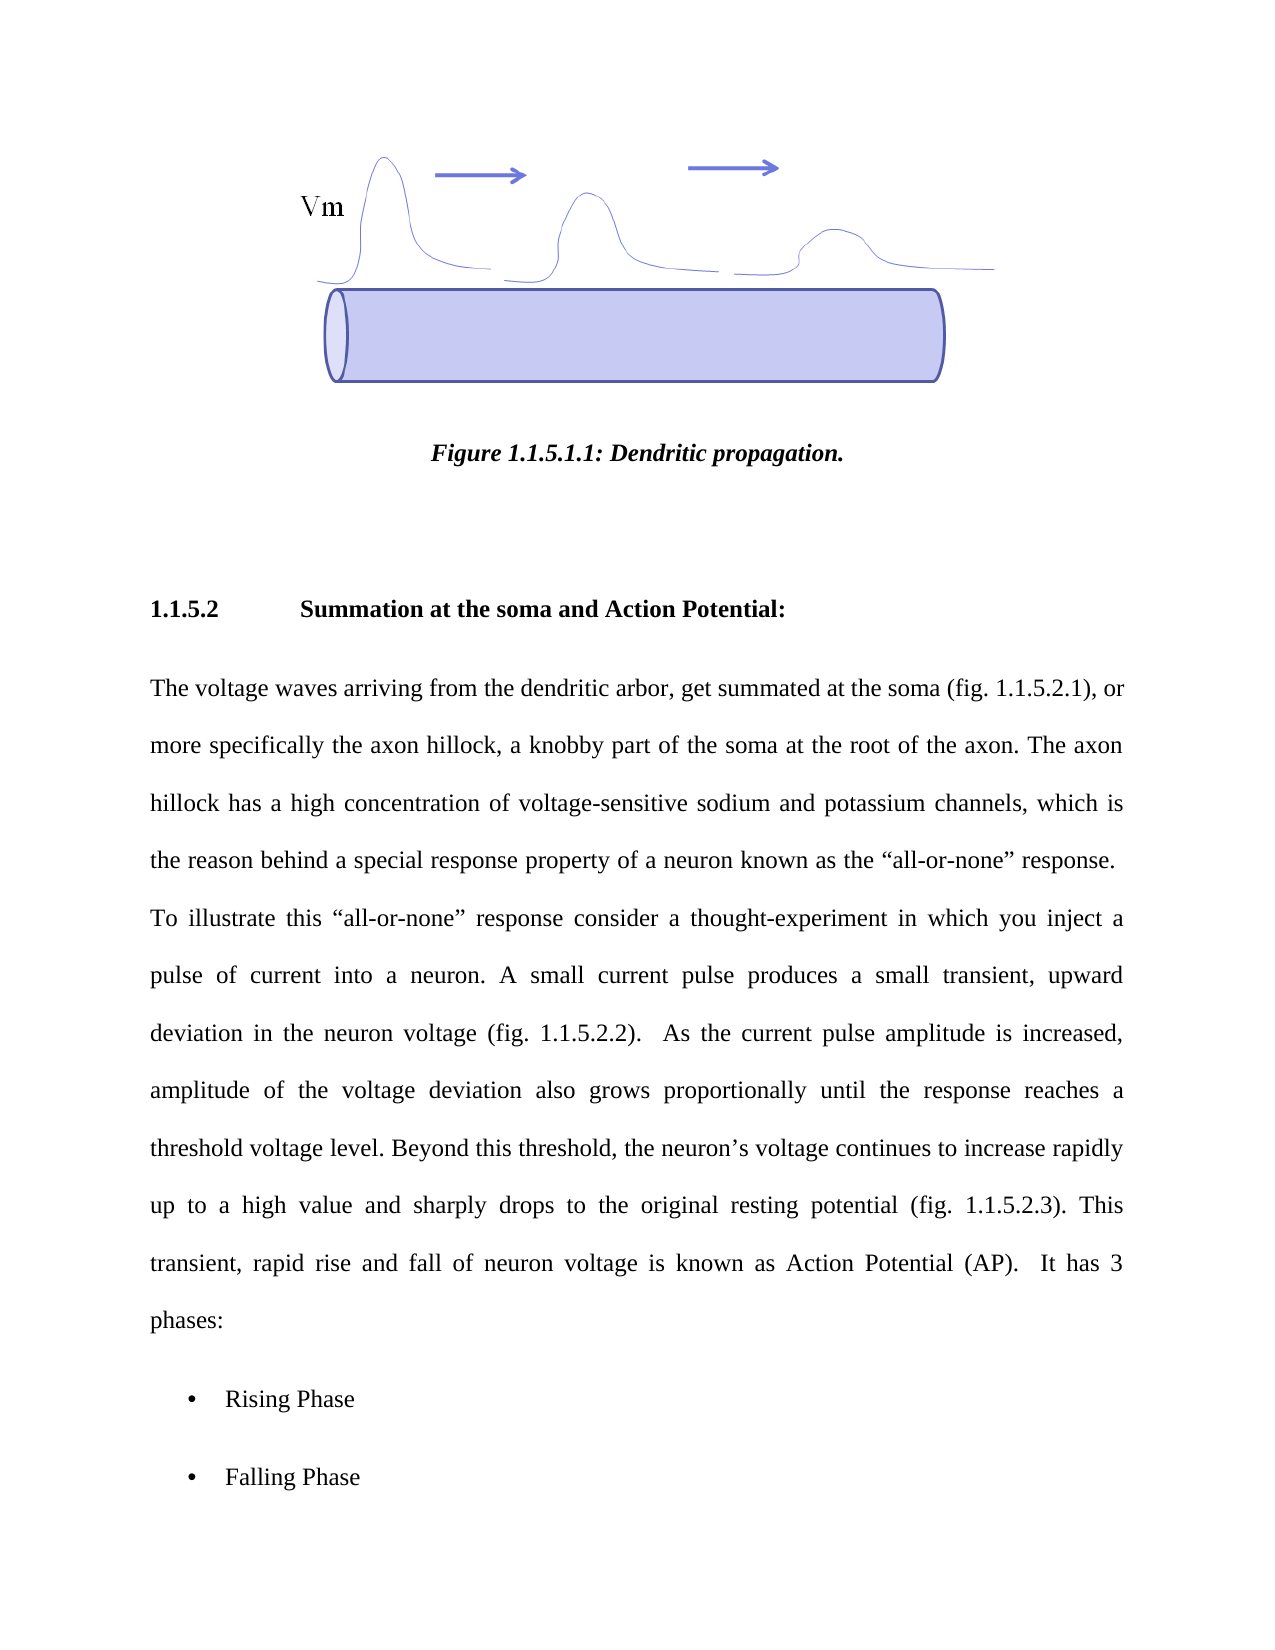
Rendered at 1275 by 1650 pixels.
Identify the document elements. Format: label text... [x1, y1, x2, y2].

list Falling Phase [187, 1462, 1125, 1491]
text The voltage waves arriving from the dendritic arbor, get summated at the soma (fig. 1.1.5.2.1), or more specifically the axon hillock, a knobby part of the soma at the root of the axon. The axon hillock has a high concentration of voltage-sensitive sodium and potassium channels, which is the reason behind a special response property of a neuron known as the “all-or-none” response. To illustrate this “all-or-none” response consider a thought-experiment in which you inject a pulse of current into a neuron. A small current pulse produces a small transient, upward deviation in the neuron voltage (fig. 1.1.5.2.2). As the current pulse amplitude is increased, amplitude of the voltage deviation also grows proportionally until the response reaches a threshold voltage level. Beyond this threshold, the neuron’s voltage continues to increase rapidly up to a high value and sharply drops to the original resting potential (fig. 1.1.5.2.3). This transient, rapid rise and fall of neuron voltage is known as Action Potential (AP). It has 3 phases: [150, 673, 1125, 1334]
list Rising Phase [187, 1384, 1125, 1413]
text 1.1.5.2 Summation at the soma and Action Potential: [150, 594, 1125, 623]
text Figure 1.1.5.1.1: Dendritic propagation. [150, 438, 1125, 467]
picture [280, 150, 995, 389]
